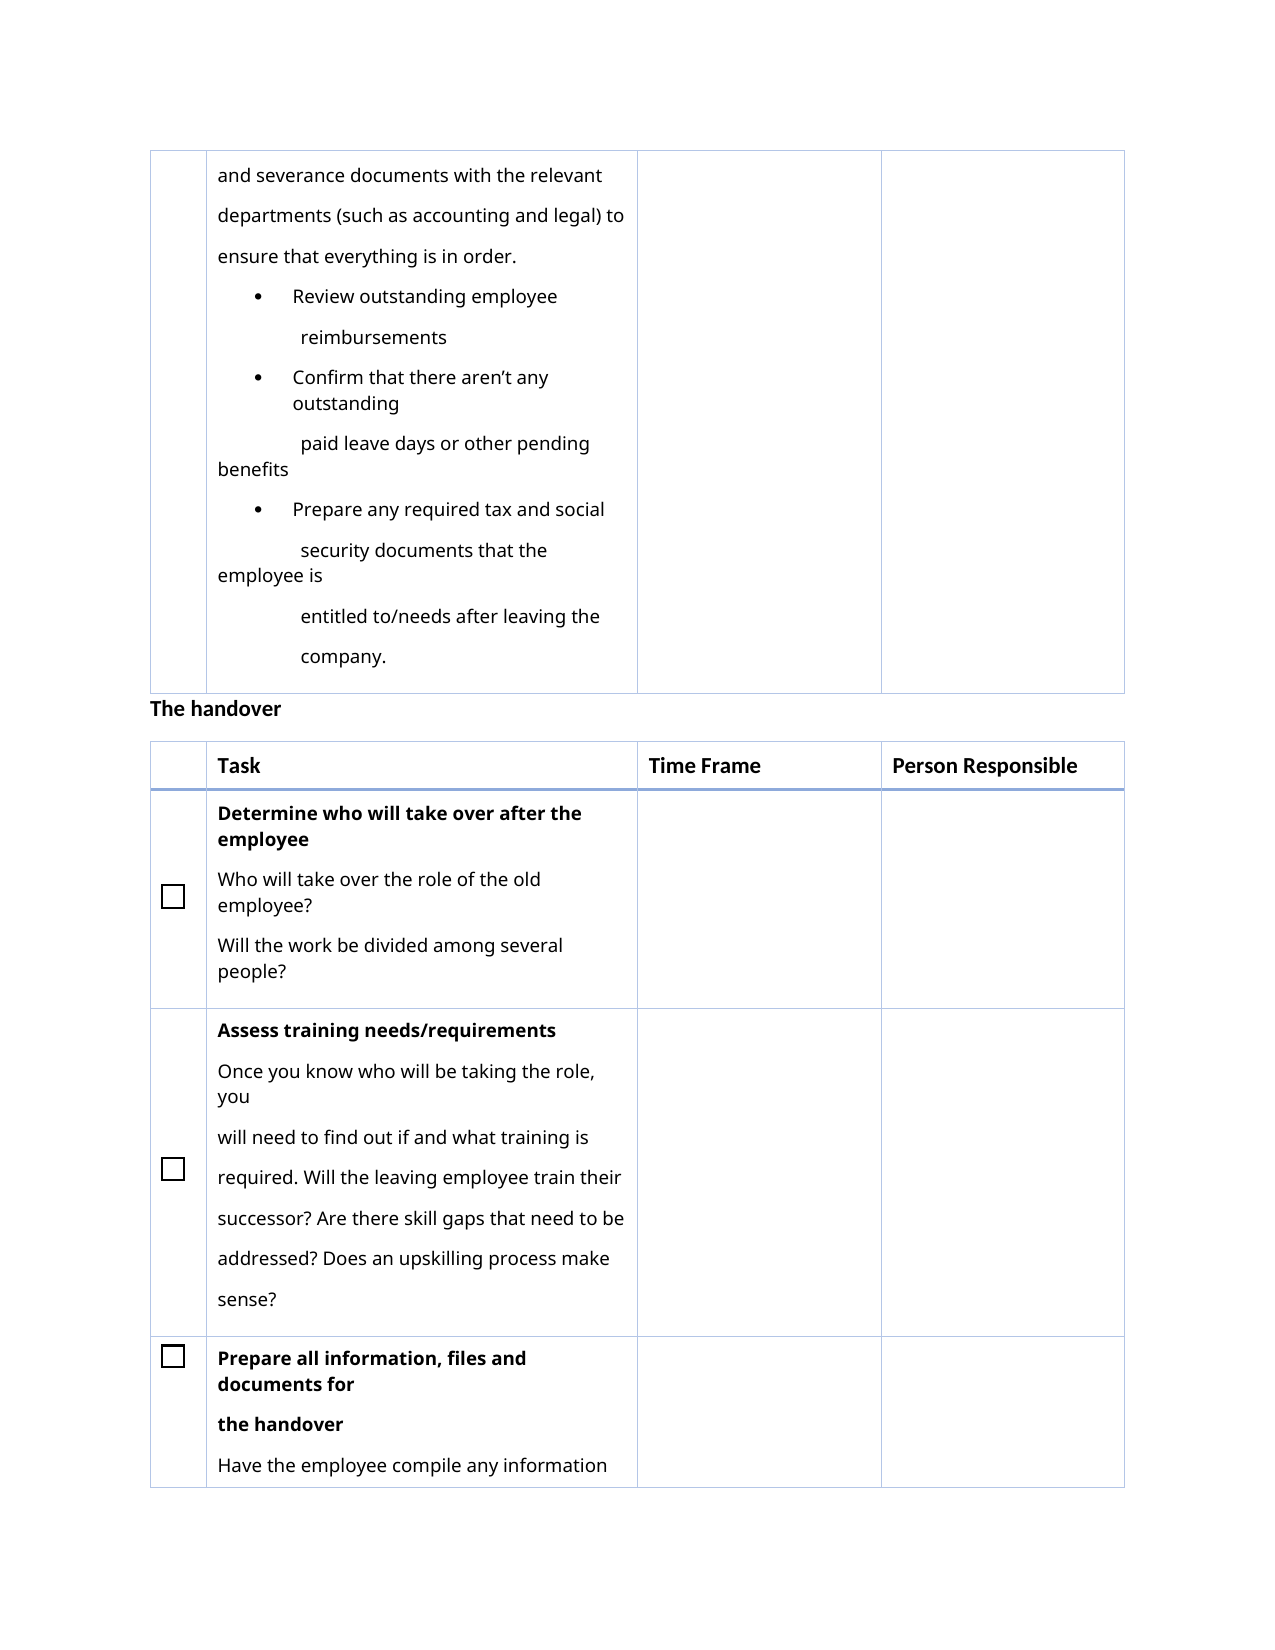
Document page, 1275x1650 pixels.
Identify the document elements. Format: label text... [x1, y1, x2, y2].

table_cell [638, 1337, 881, 1487]
text The handover [150, 694, 1125, 722]
table_cell [638, 1009, 881, 1336]
table_cell [882, 791, 1124, 1007]
table_cell [151, 1009, 206, 1336]
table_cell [207, 151, 637, 693]
table_cell [882, 1337, 1124, 1487]
table_cell [151, 1337, 206, 1487]
table_header Person Responsible [882, 742, 1124, 788]
table_cell [638, 151, 881, 693]
table_cell [882, 151, 1124, 693]
table_header [151, 742, 206, 788]
table_cell [638, 791, 881, 1007]
table_header Task [207, 742, 637, 788]
table_header Time Frame [638, 742, 881, 788]
table_cell [882, 1009, 1124, 1336]
table_cell Determine who will take over after the employee Who will take over the role of the old employee? Will the work be divided among several people? [207, 791, 637, 1007]
table_cell Assess training needs/requirements Once you know who will be taking the role, you will need to find out if and what training is required. Will the leaving employee train their successor? Are there skill gaps that need to be addressed? Does an upskilling process make sense? [207, 1009, 637, 1336]
table_cell [151, 791, 206, 1007]
table_cell [151, 151, 206, 693]
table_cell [207, 1337, 637, 1487]
